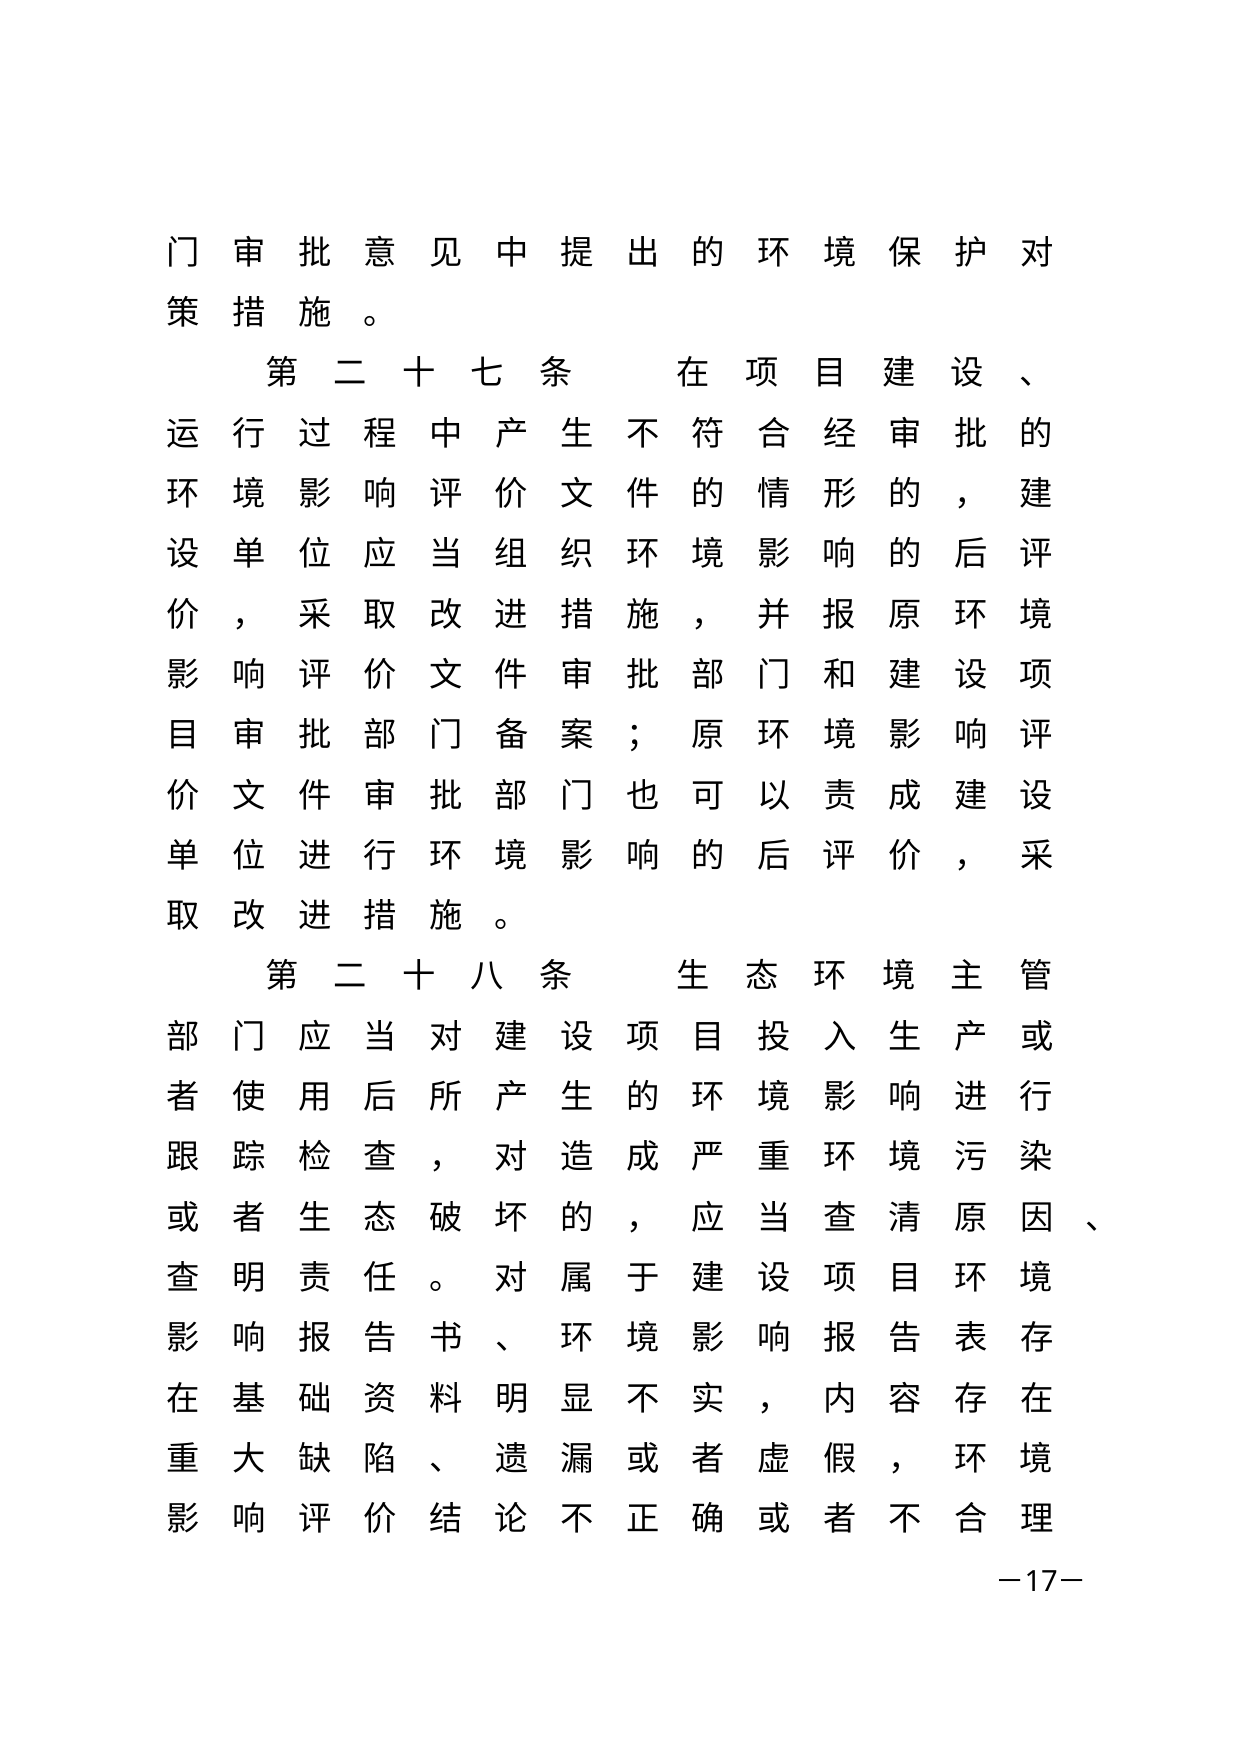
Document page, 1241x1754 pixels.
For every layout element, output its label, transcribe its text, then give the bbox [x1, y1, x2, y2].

text 第二十六条 建设项目建设过程中，建设单位应当同时实施环境影响报告书、环境影响报告表以及环境影响评价文件审批部门审批意见中提出的环境保护对策措施。 [167, 219, 1085, 340]
text 第二十七条 在项目建设、运行过程中产生不符合经审批的环境影响评价文件的情形的，建设单位应当组织环境影响的后评价，采取改进措施，并报原环境影响评价文件审批部门和建设项目审批部门备案；原环境影响评价文件审批部门也可以责成建设单位进行环境影响的后评价，采取改进措施。 [167, 340, 1085, 943]
